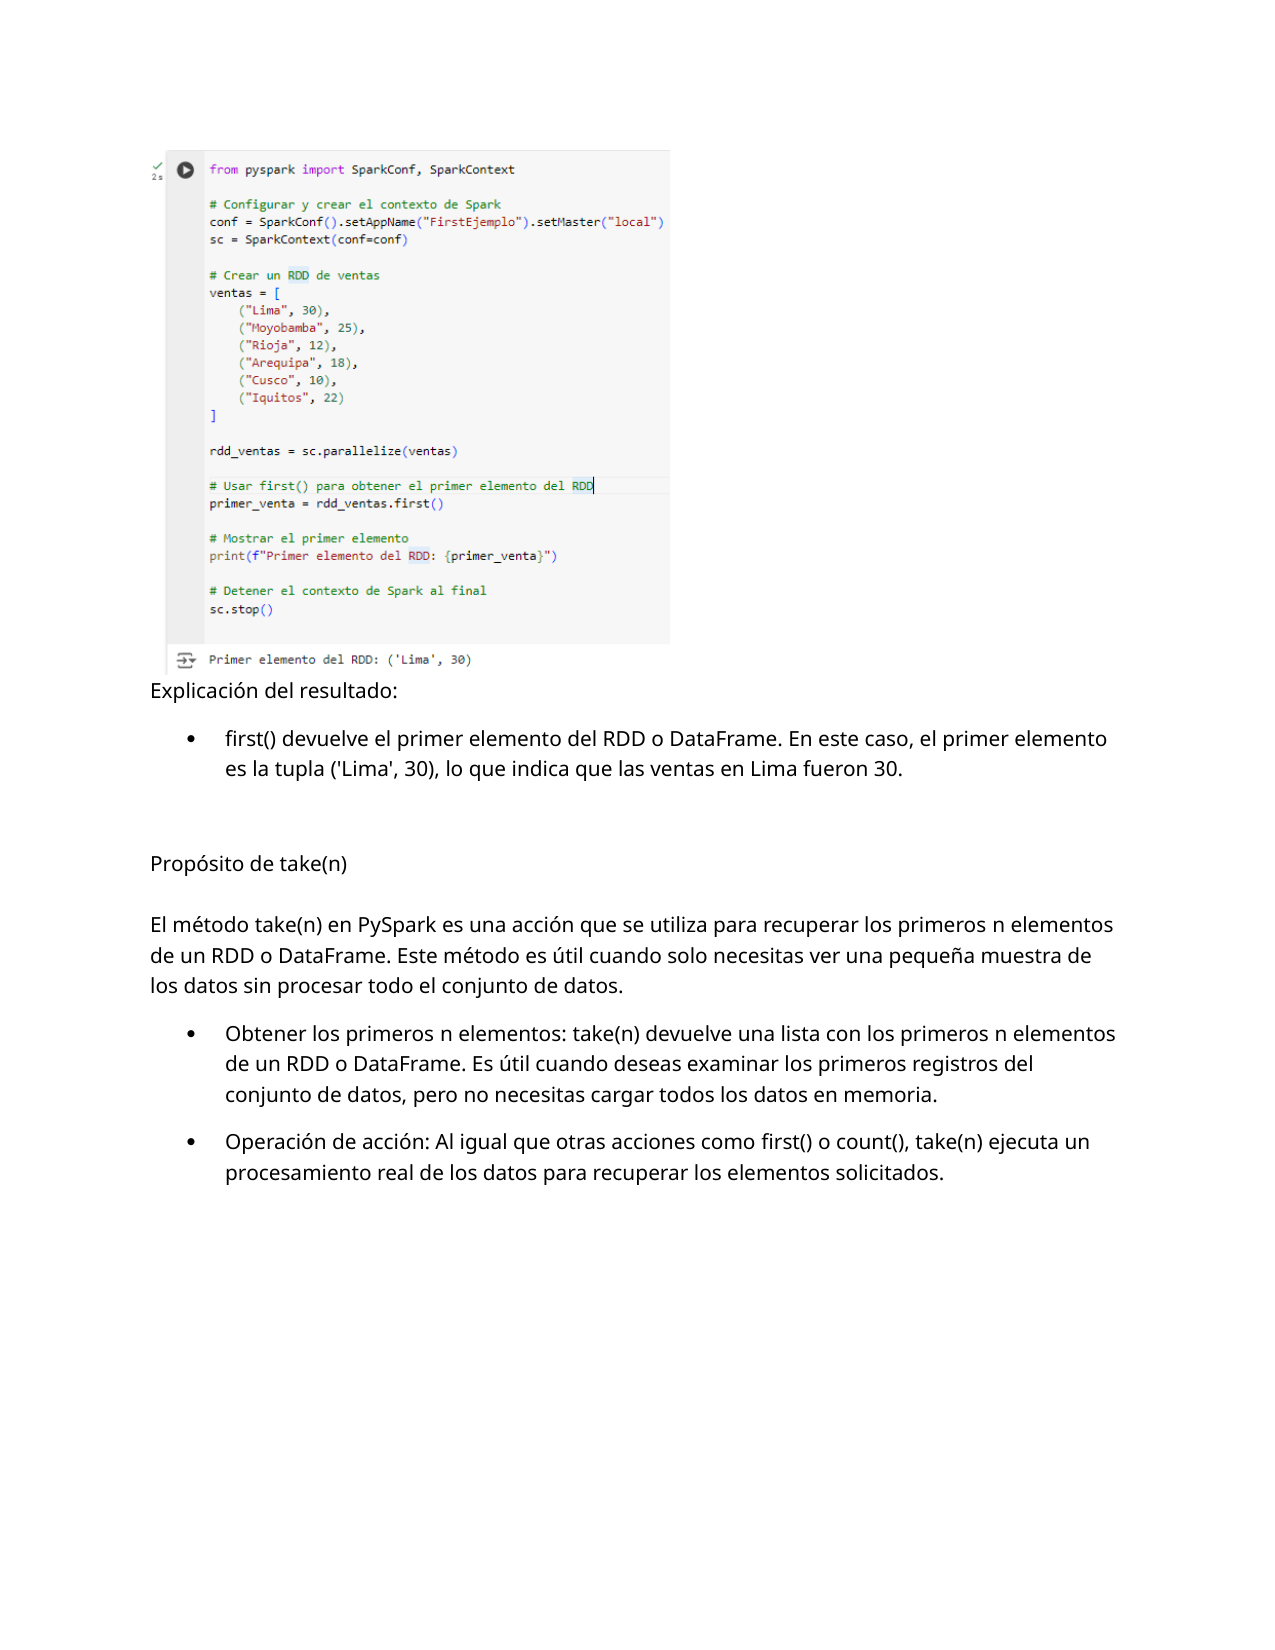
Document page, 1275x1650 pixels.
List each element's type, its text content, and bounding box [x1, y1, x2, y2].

list Operación de acción: Al igual que otras acciones como first() o count(), take(n) ejecuta un procesamiento real de los datos para recuperar los elementos solicitados. [187, 1127, 1125, 1186]
text Propósito de take(n) El método take(n) en PySpark es una acción que se utiliza para recuperar los primeros n elementos de un RDD o DataFrame. Este método es útil cuando solo necesitas ver una pequeña muestra de los datos sin procesar todo el conjunto de datos. [150, 849, 1125, 1000]
picture [150, 150, 671, 675]
list Obtener los primeros n elementos: take(n) devuelve una lista con los primeros n elementos de un RDD o DataFrame. Es útil cuando deseas examinar los primeros registros del conjunto de datos, pero no necesitas cargar todos los datos en memoria. [187, 1019, 1125, 1108]
list first() devuelve el primer elemento del RDD o DataFrame. En este caso, el primer elemento es la tupla ('Lima', 30), lo que indica que las ventas en Lima fueron 30. [187, 724, 1125, 783]
